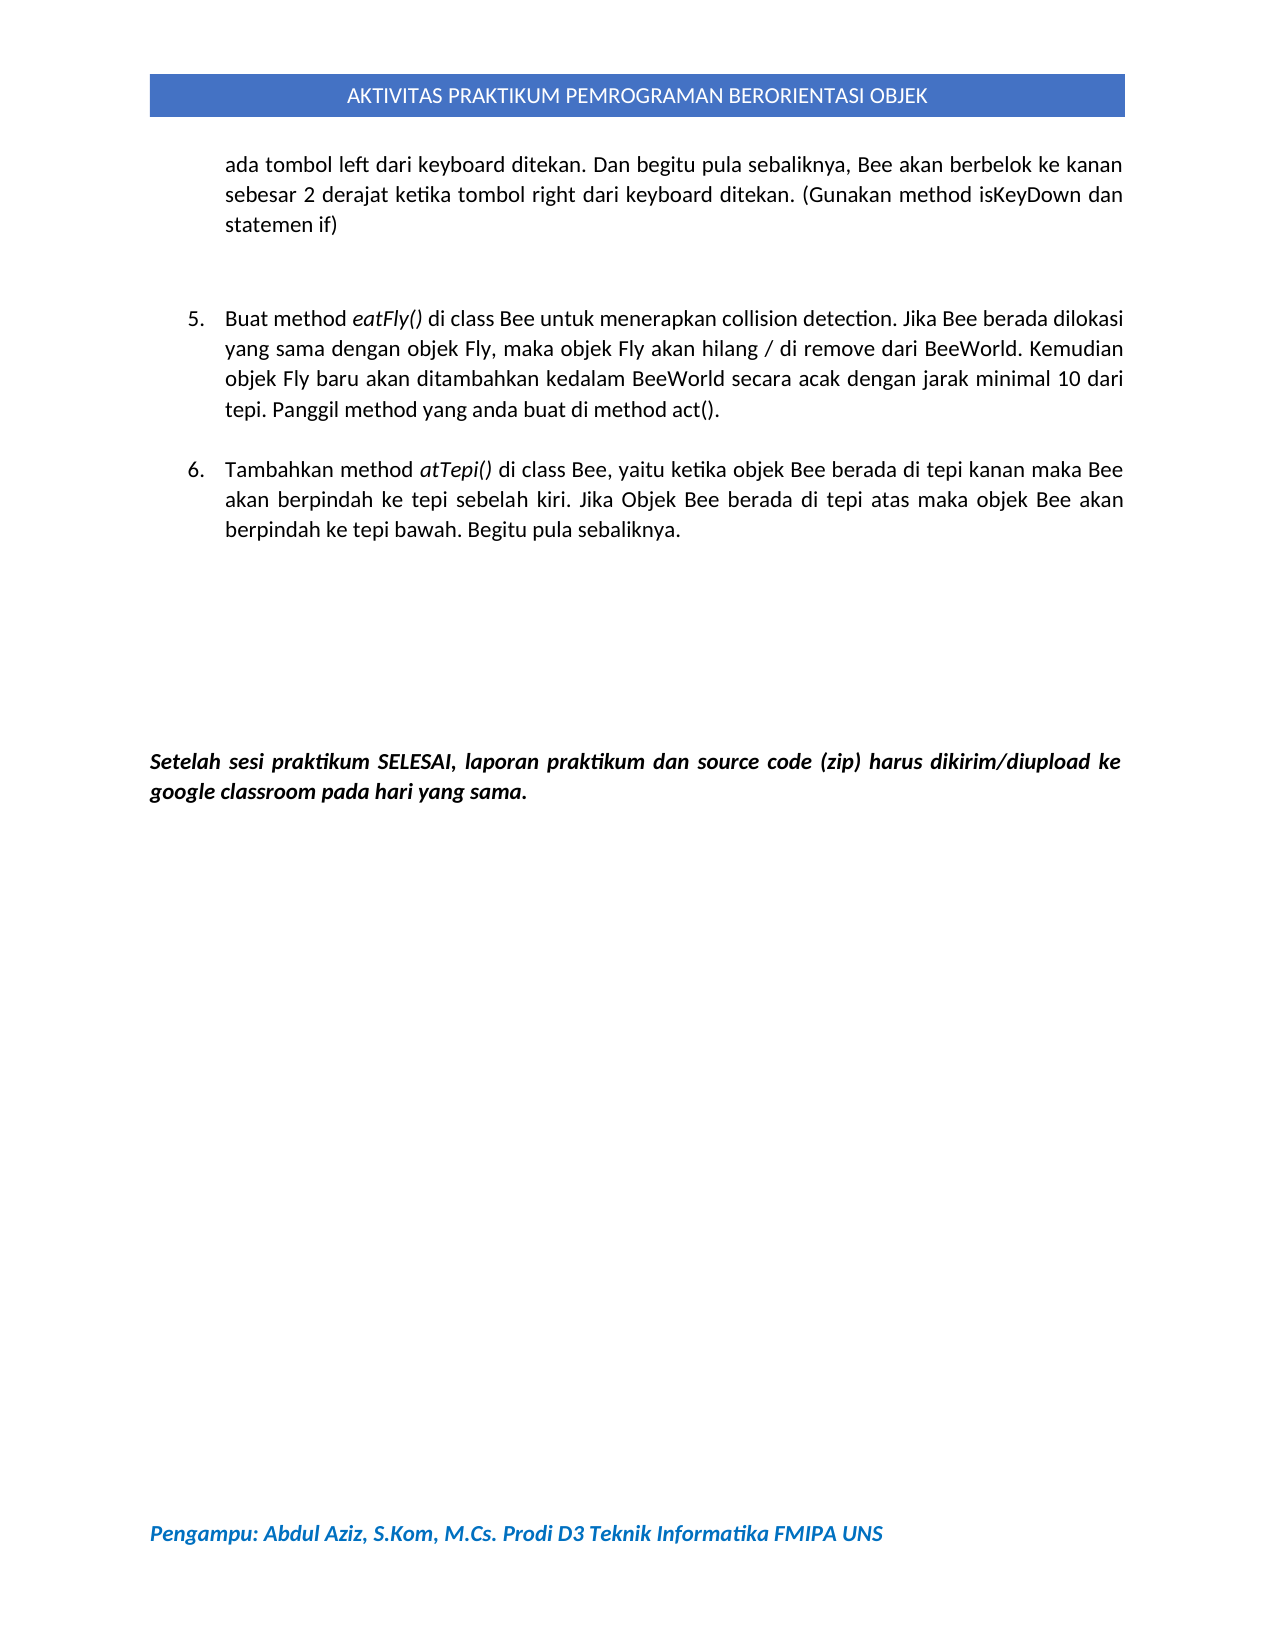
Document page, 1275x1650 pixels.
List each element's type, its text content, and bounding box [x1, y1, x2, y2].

list Tambahkan method atTepi() di class Bee, yaitu ketika objek Bee berada di tepi kanan maka Bee akan berpindah ke tepi sebelah kiri. Jika Objek Bee berada di tepi atas maka objek Bee akan berpindah ke tepi bawah. Begitu pula sebaliknya. [187, 455, 1125, 544]
text Setelah sesi praktikum SELESAI, laporan praktikum dan source code (zip) harus dikirim/diupload ke google classroom pada hari yang sama. [150, 747, 1125, 805]
list Buat method eatFly() di class Bee untuk menerapkan collision detection. Jika Bee berada dilokasi yang sama dengan objek Fly, maka objek Fly akan hilang / di remove dari BeeWorld. Kemudian objek Fly baru akan ditambahkan kedalam BeeWorld secara acak dengan jarak minimal 10 dari tepi. Panggil method yang anda buat di method act(). [187, 304, 1125, 423]
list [187, 150, 1125, 238]
